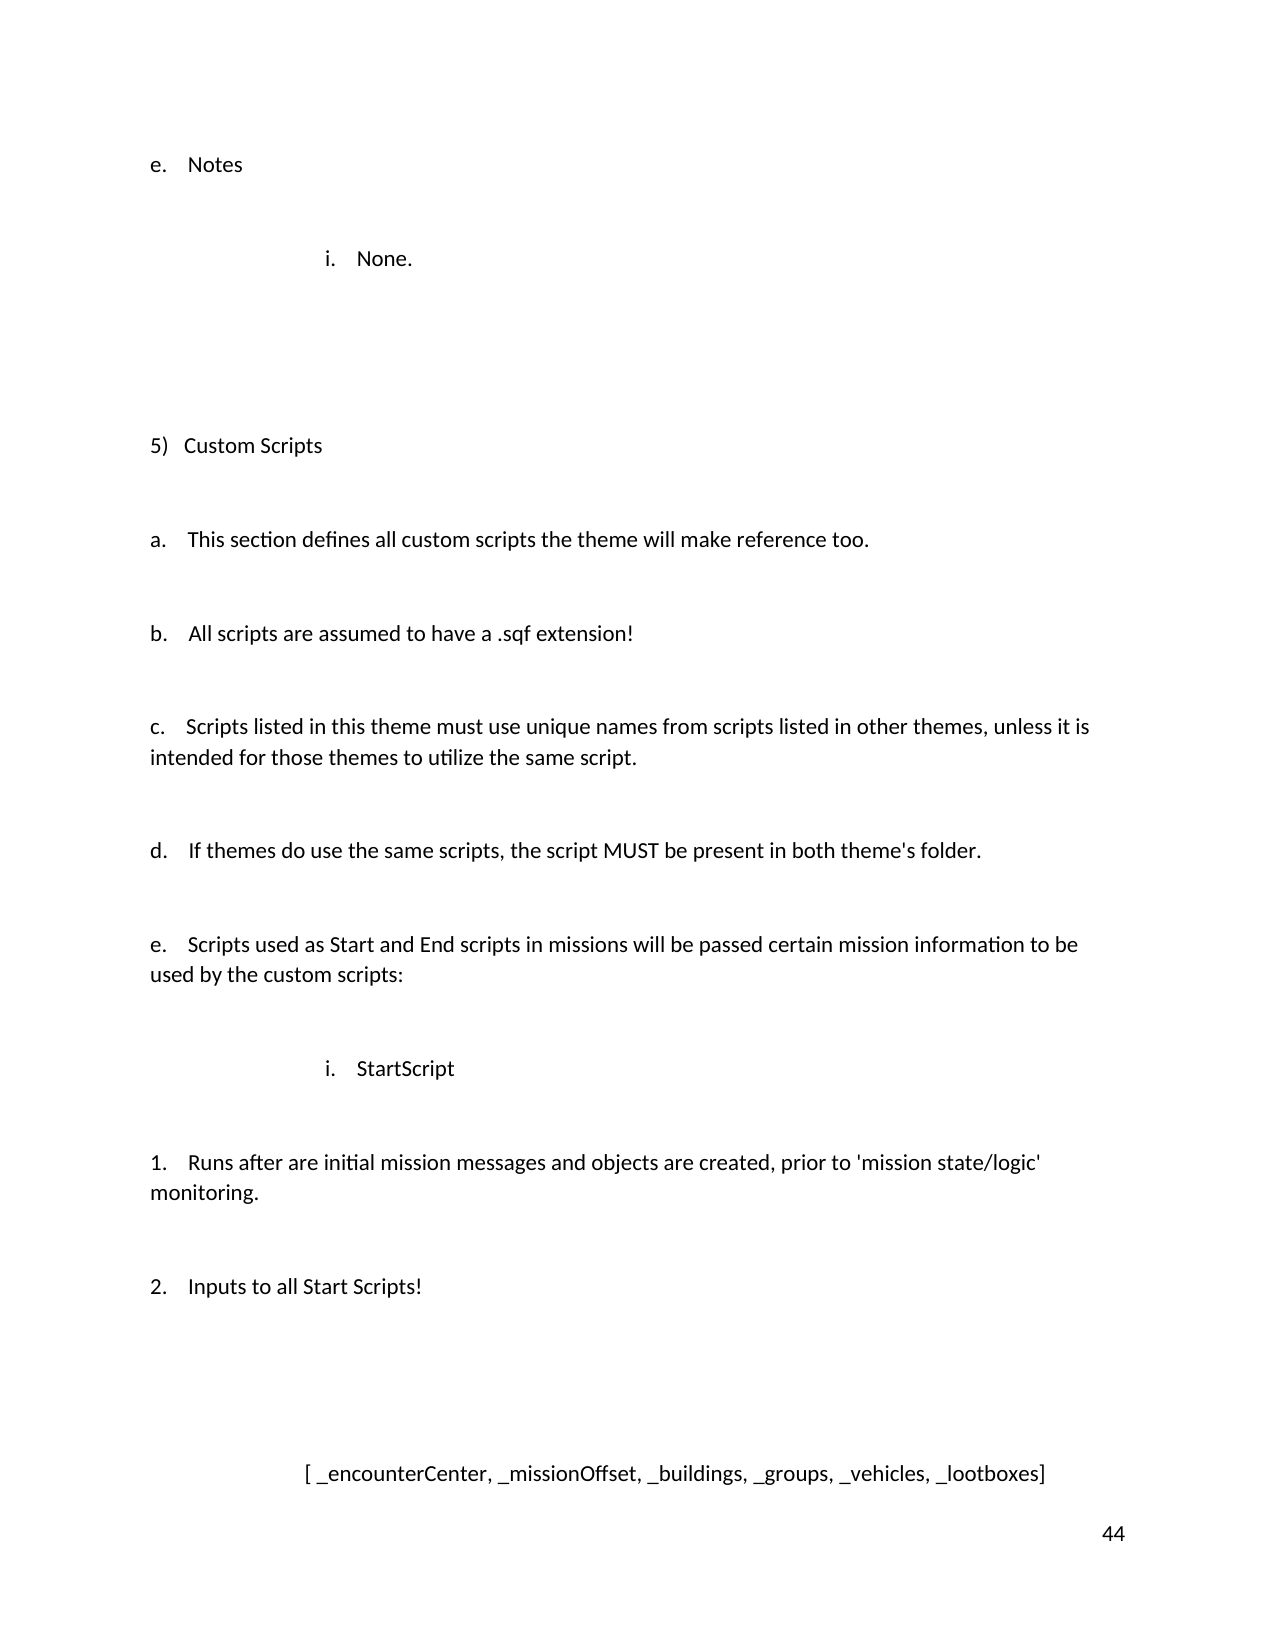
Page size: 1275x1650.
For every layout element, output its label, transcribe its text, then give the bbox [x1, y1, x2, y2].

text 5) Custom Scripts [150, 431, 1125, 459]
text b. All scripts are assumed to have a .sqf extension! [150, 619, 1125, 647]
text e. Notes [150, 150, 1125, 178]
text [ _encounterCenter, _missionOffset, _buildings, _groups, _vehicles, _lootboxes] [150, 1459, 1125, 1487]
text a. This section defines all custom scripts the theme will make reference too. [150, 525, 1125, 553]
text 2. Inputs to all Start Scripts! [150, 1272, 1125, 1300]
text c. Scripts listed in this theme must use unique names from scripts listed in other themes, unless it is intended for those themes to utilize the same script. [150, 712, 1125, 771]
text d. If themes do use the same scripts, the script MUST be present in both theme's folder. [150, 836, 1125, 864]
text 1. Runs after are initial mission messages and objects are created, prior to 'mission state/logic' monitoring. [150, 1148, 1125, 1206]
text i. None. [150, 244, 1125, 272]
text e. Scripts used as Start and End scripts in missions will be passed certain mission information to be used by the custom scripts: [150, 930, 1125, 988]
text i. StartScript [150, 1054, 1125, 1082]
